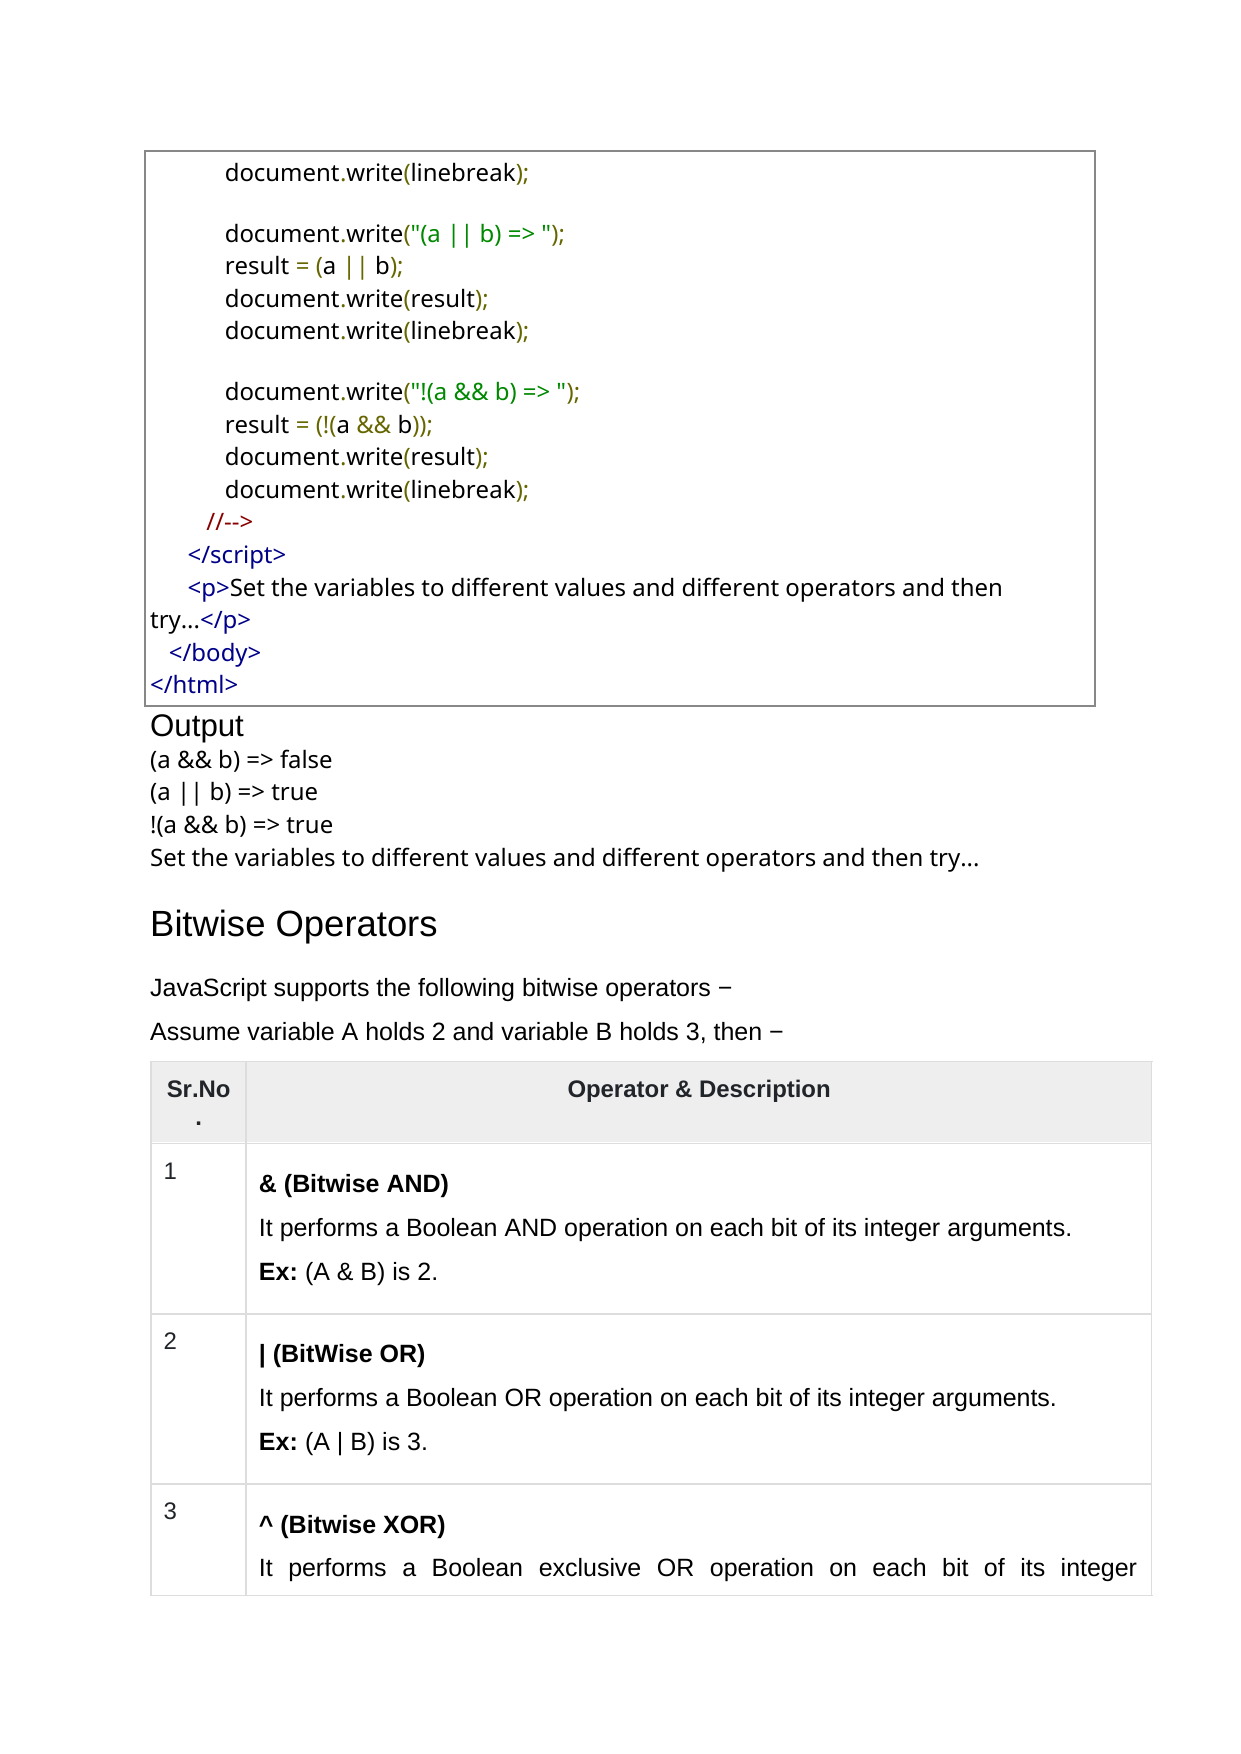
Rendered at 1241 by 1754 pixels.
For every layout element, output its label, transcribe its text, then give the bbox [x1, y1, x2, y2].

table_cell & (Bitwise AND) It performs a Boolean AND operation on each bit of its integer arguments. Ex: (A & B) is 2. [247, 1144, 1151, 1313]
table_cell | (BitWise OR) It performs a Boolean OR operation on each bit of its integer arguments. Ex: (A | B) is 3. [247, 1315, 1151, 1483]
text document.write(linebreak); [146, 152, 1094, 188]
table_cell 2 [152, 1315, 245, 1483]
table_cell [247, 1485, 1151, 1595]
text result = (!(a && b)); [150, 407, 1090, 440]
text document.write(linebreak); [150, 473, 1090, 505]
text document.write("(a || b) => "); [150, 216, 1090, 249]
table_cell 1 [152, 1144, 245, 1313]
text (a || b) => true [150, 775, 1090, 808]
table_cell 3 [152, 1485, 245, 1595]
text </body> [150, 636, 1090, 662]
text JavaScript supports the following bitwise operators − [150, 973, 1090, 1002]
text (a && b) => false [150, 742, 1090, 775]
text <p>Set the variables to different values and different operators and then try...</p> [150, 570, 1090, 636]
table_header Sr.No. [152, 1062, 245, 1142]
text document.write(result); [150, 440, 1090, 473]
text Set the variables to different values and different operators and then try... [150, 840, 1090, 873]
text Output [150, 707, 1090, 742]
text !(a && b) => true [150, 808, 1090, 840]
text //--> [150, 505, 1090, 538]
text Assume variable A holds 2 and variable B holds 3, then − [150, 1017, 1090, 1046]
text </script> [150, 538, 1090, 570]
text Bitwise Operators [150, 902, 1090, 944]
text document.write(linebreak); [150, 314, 1090, 347]
table_header Operator & Description [247, 1062, 1151, 1142]
text result = (a || b); [150, 249, 1090, 282]
text </html> [146, 662, 1094, 705]
text document.write("!(a && b) => "); [150, 375, 1090, 407]
text document.write(result); [150, 282, 1090, 314]
